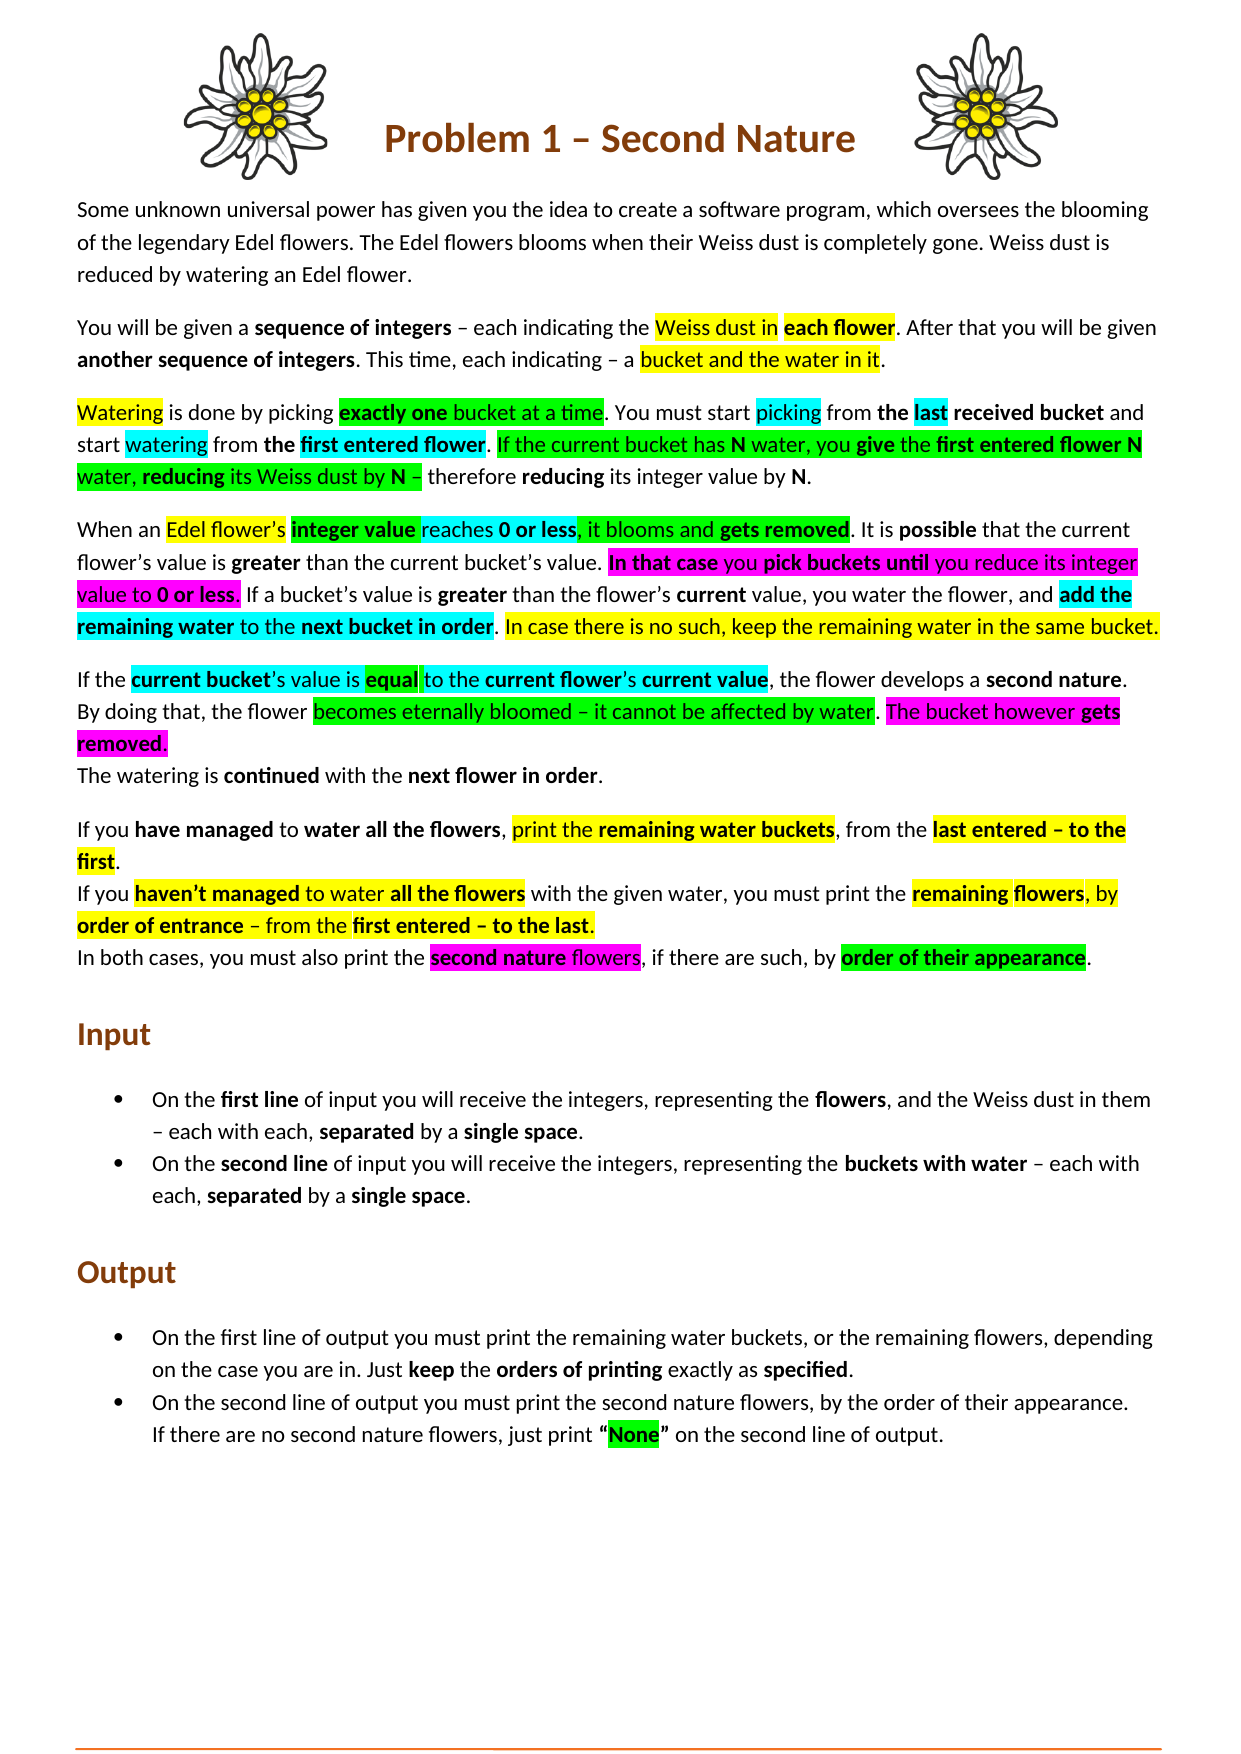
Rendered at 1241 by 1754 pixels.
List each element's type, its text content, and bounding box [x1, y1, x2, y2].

list On the second line of input you will receive the integers, representing the buckets with water – each with each, separated by a single space. [114, 1149, 1163, 1210]
picture [914, 163, 1058, 180]
text You will be given a sequence of integers – each indicating the Weiss dust in each flower. After that you will be given another sequence of integers. This time, each indicating – a bucket and the water in it. [77, 313, 1163, 373]
list On the first line of input you will receive the integers, representing the flowers, and the Weiss dust in them – each with each, separated by a single space. [114, 1085, 1163, 1145]
picture [183, 163, 328, 180]
list On the first line of output you must print the remaining water buckets, or the remaining flowers, depending on the case you are in. Just keep the orders of printing exactly as specified. [114, 1323, 1163, 1383]
text Some unknown universal power has given you the idea to create a software program, which oversees the blooming of the legendary Edel flowers. The Edel flowers blooms when their Weiss dust is completely gone. Weiss dust is reduced by watering an Edel flower. [77, 196, 1163, 288]
text Watering is done by picking exactly one bucket at a time. You must start picking from the last received bucket and start watering from the first entered flower. If the current bucket has N water, you give the first entered flower N water, reducing its Weiss dust by N – therefore reducing its integer value by N. [77, 398, 1163, 491]
list On the second line of output you must print the second nature flowers, by the order of their appearance. If there are no second nature flowers, just print “None” on the second line of output. [114, 1388, 1163, 1448]
text When an Edel flower’s integer value reaches 0 or less, it blooms and gets removed. It is possible that the current flower’s value is greater than the current bucket’s value. In that case you pick buckets until you reduce its integer value to 0 or less. If a bucket’s value is greater than the flower’s current value, you water the flower, and add the remaining water to the next bucket in order. In case there is no such, keep the remaining water in the same bucket. [77, 516, 1163, 640]
subtitle Output [77, 1251, 1163, 1292]
text If you have managed to water all the flowers, print the remaining water buckets, from the last entered – to the first. If you haven’t managed to water all the flowers with the given water, you must print the remaining flowers, by order of entrance – from the first entered – to the last. In both cases, you must also print the second nature flowers, if there are such, by order of their appearance. [77, 815, 1163, 971]
subtitle Input [77, 1013, 1163, 1054]
picture [914, 33, 1058, 112]
text If the current bucket’s value is equal to the current flower’s current value, the flower develops a second nature. By doing that, the flower becomes eternally bloomed – it cannot be affected by water. The bucket however gets removed. The watering is continued with the next flower in order. [77, 665, 1163, 790]
picture [183, 33, 328, 112]
subtitle Problem 1 – Second Nature [77, 112, 1163, 163]
